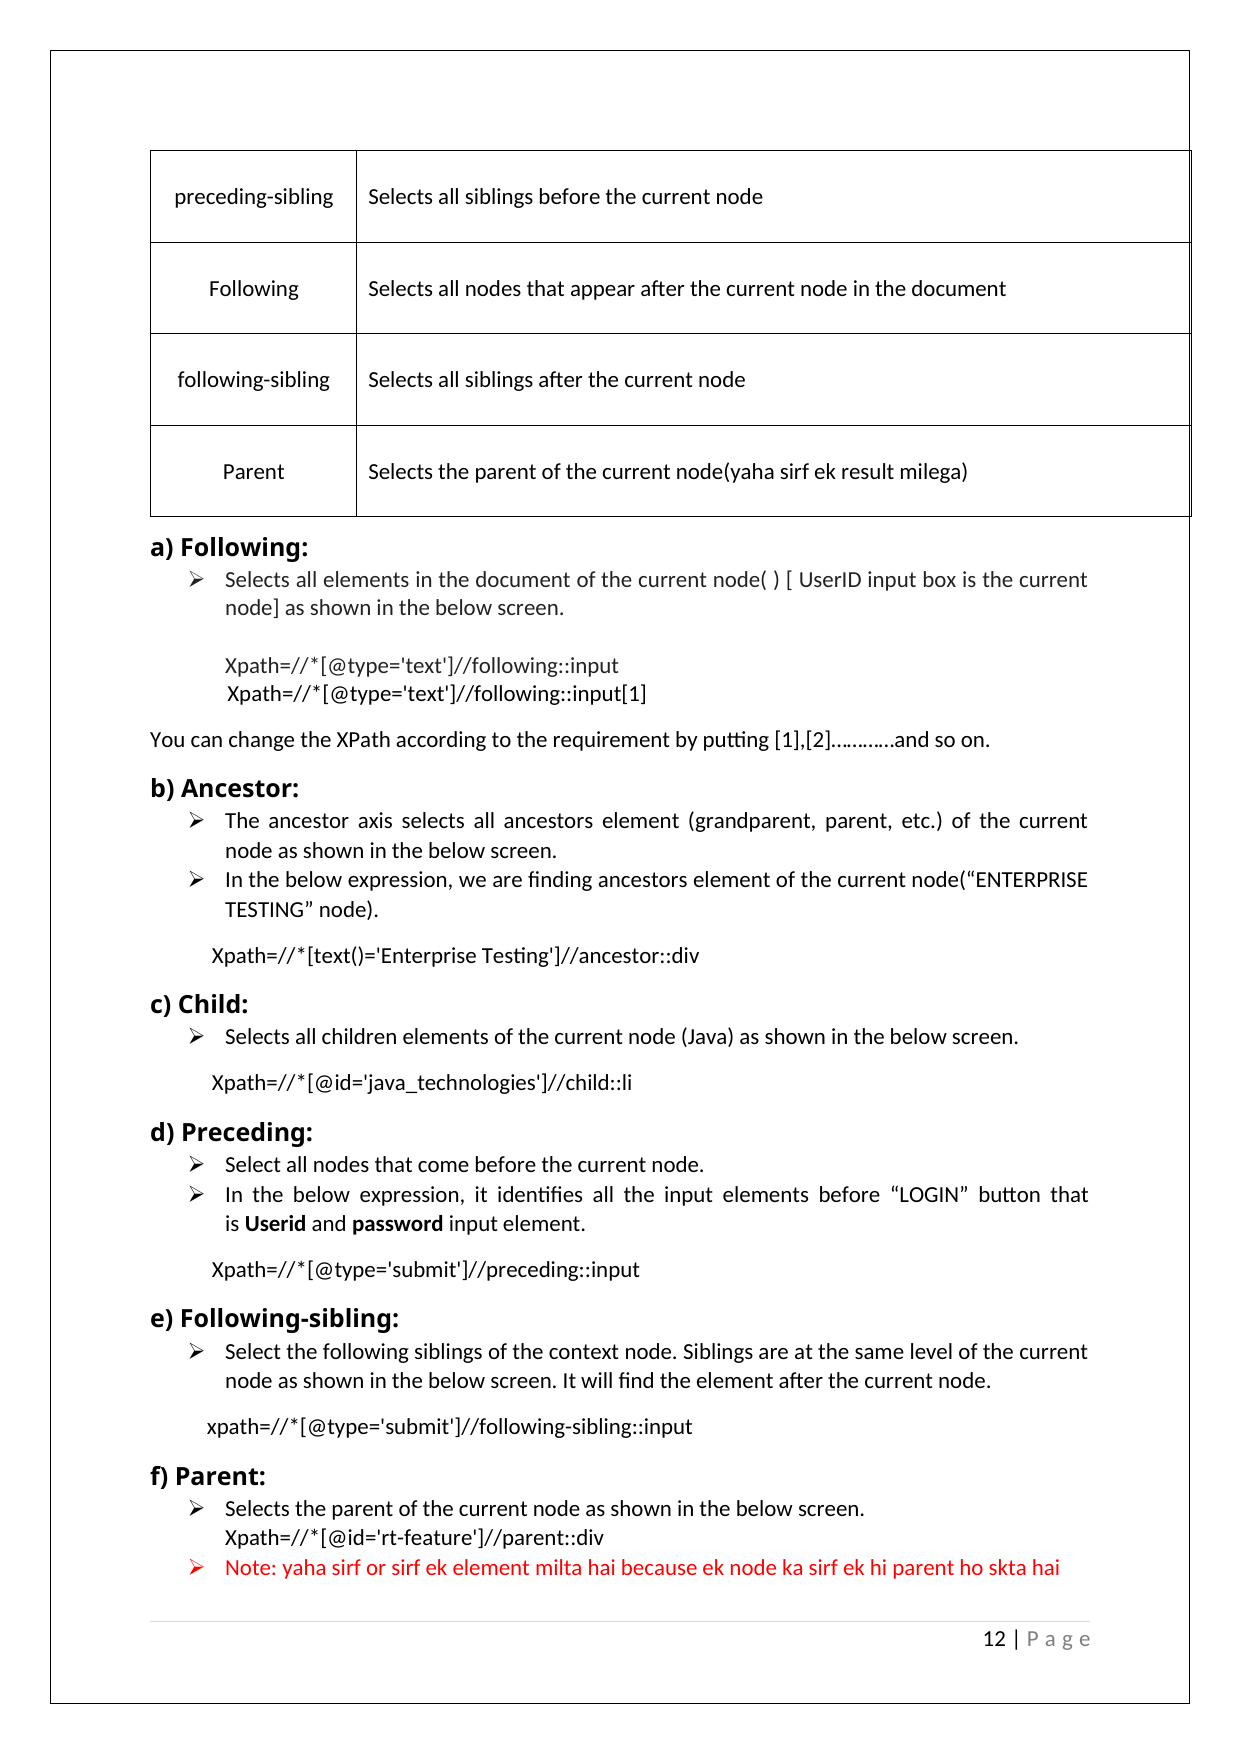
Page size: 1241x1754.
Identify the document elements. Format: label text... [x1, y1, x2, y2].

text Xpath=//*[text()='Enterprise Testing']//ancestor::div [150, 941, 1090, 969]
subtitle b) Ancestor: [150, 771, 1090, 805]
text Xpath=//*[@type='submit']//preceding::input [150, 1255, 1090, 1283]
list Selects the parent of the current node as shown in the below screen. [187, 1494, 1090, 1522]
table_cell preceding-sibling [151, 151, 356, 242]
list The ancestor axis selects all ancestors element (grandparent, parent, etc.) of the current node as shown in the below screen. [187, 807, 1090, 864]
table_cell Selects all siblings after the current node [357, 334, 1189, 425]
text Xpath=//*[@type='text']//following::input[1] [150, 679, 1090, 707]
subtitle c) Child: [150, 987, 1090, 1021]
text xpath=//*[@type='submit']//following-sibling::input [150, 1412, 1090, 1440]
list Select all nodes that come before the current node. [187, 1150, 1090, 1178]
list In the below expression, we are finding ancestors element of the current node(“ENTERPRISE TESTING” node). [187, 865, 1090, 923]
table_cell Selects all nodes that appear after the current node in the document [357, 243, 1189, 333]
table_cell Following [151, 243, 356, 333]
list Selects all elements in the document of the current node( ) [ UserID input box is the current node] as shown in the below screen. [187, 566, 1090, 622]
text You can change the XPath according to the requirement by putting [1],[2]…………and so on. [150, 725, 1090, 753]
table_cell Selects all siblings before the current node [357, 151, 1189, 242]
subtitle d) Preceding: [150, 1114, 1090, 1149]
subtitle f) Parent: [150, 1458, 1090, 1492]
list Note: yaha sirf or sirf ek element milta hai because ek node ka sirf ek hi parent ho skta hai [187, 1553, 1090, 1581]
table_cell Parent [151, 426, 356, 516]
table_cell following-sibling [151, 334, 356, 425]
subtitle a) Following: [150, 530, 1090, 564]
table_cell Selects the parent of the current node(yaha sirf ek result milega) [357, 426, 1189, 516]
subtitle e) Following-sibling: [150, 1301, 1090, 1335]
text Xpath=//*[@type='text']//following::input [225, 651, 1090, 679]
list Selects all children elements of the current node (Java) as shown in the below screen. [187, 1022, 1090, 1051]
list Xpath=//*[@id='rt-feature']//parent::div [225, 1523, 1090, 1551]
text Xpath=//*[@id='java_technologies']//child::li [150, 1068, 1090, 1097]
list In the below expression, it identifies all the input elements before “LOGIN” button that is Userid and password input element. [187, 1180, 1090, 1237]
list Select the following siblings of the context node. Siblings are at the same level of the current node as shown in the below screen. It will find the element after the current node. [187, 1337, 1090, 1394]
